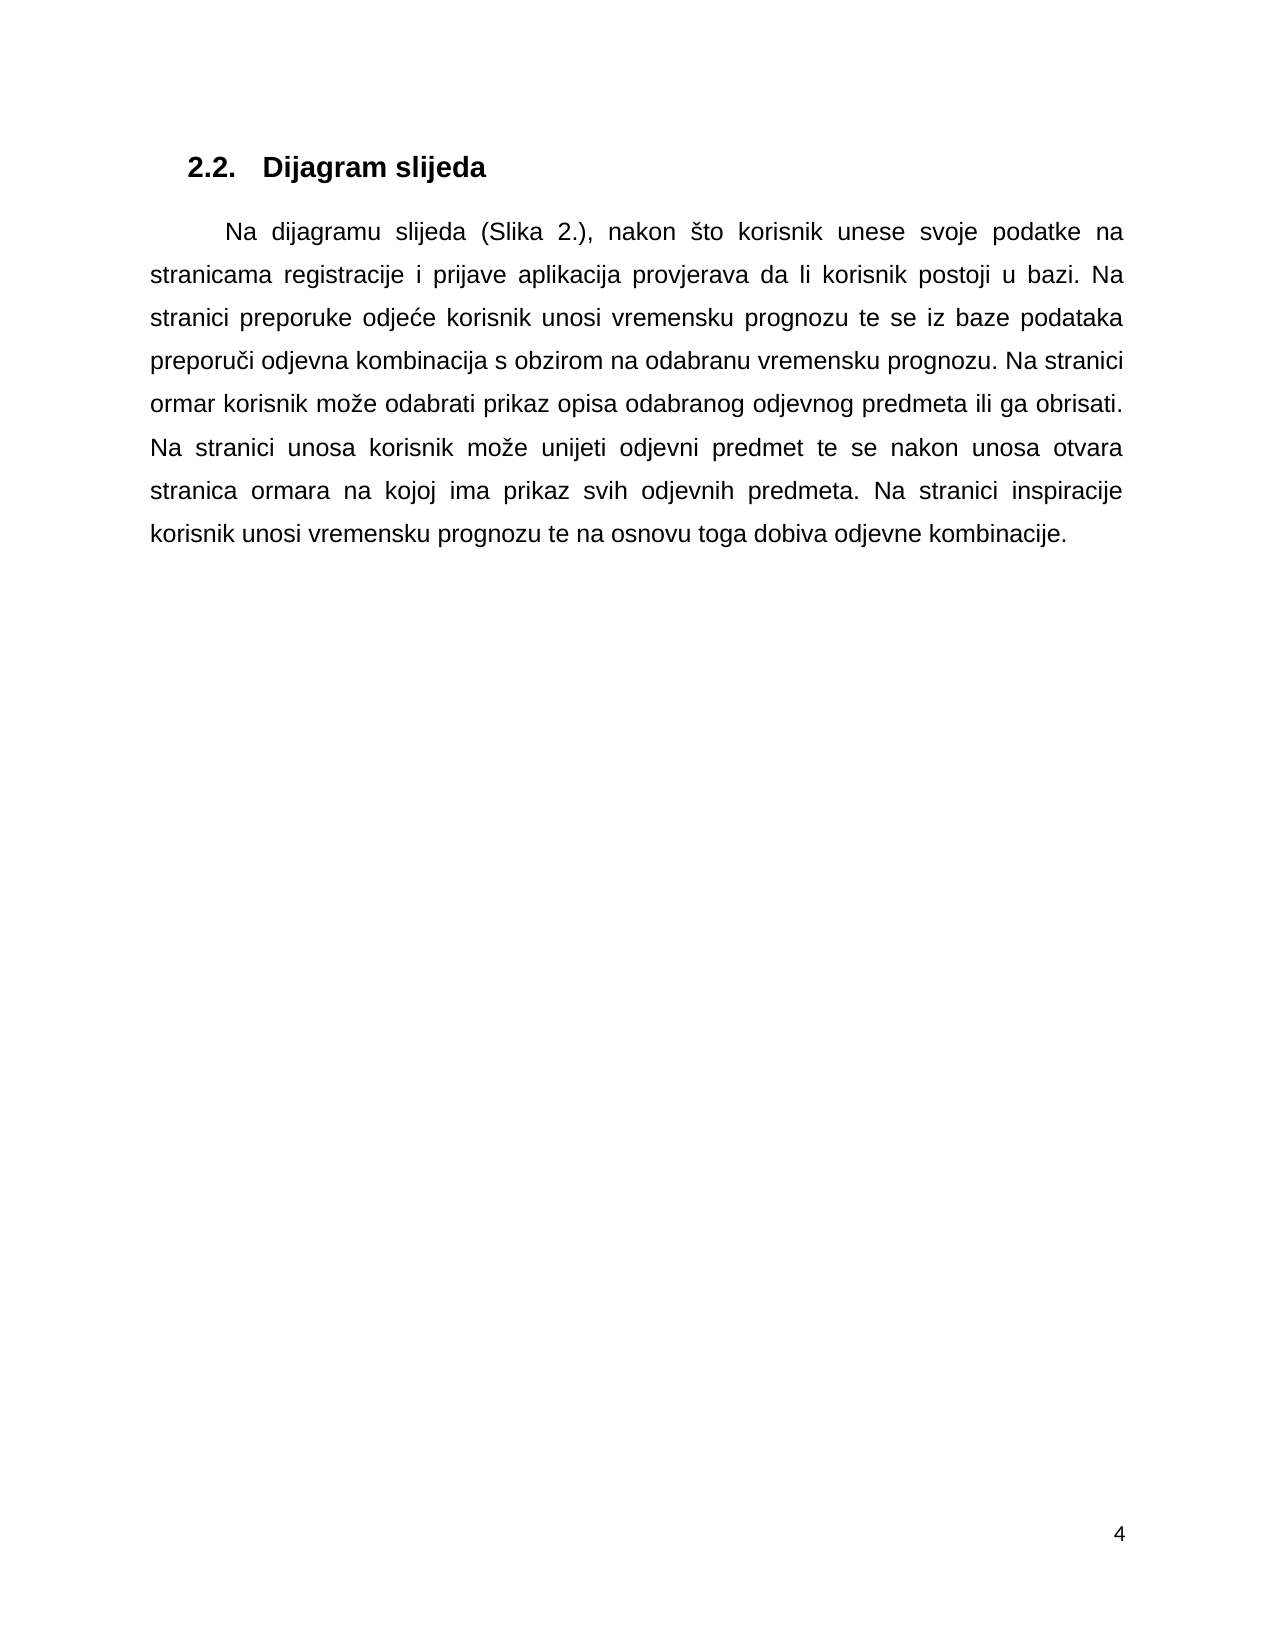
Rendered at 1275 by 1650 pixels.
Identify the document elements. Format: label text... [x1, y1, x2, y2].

list Dijagram slijeda [187, 150, 1125, 183]
text Na dijagramu slijeda (Slika 2.), nakon što korisnik unese svoje podatke na stranicama registracije i prijave aplikacija provjerava da li korisnik postoji u bazi. Na stranici preporuke odjeće korisnik unosi vremensku prognozu te se iz baze podataka preporuči odjevna kombinacija s obzirom na odabranu vremensku prognozu. Na stranici ormar korisnik može odabrati prikaz opisa odabranog odjevnog predmeta ili ga obrisati. Na stranici unosa korisnik može unijeti odjevni predmet te se nakon unosa otvara stranica ormara na kojoj ima prikaz svih odjevnih predmeta. Na stranici inspiracije korisnik unosi vremensku prognozu te na osnovu toga dobiva odjevne kombinacije. [150, 217, 1125, 548]
